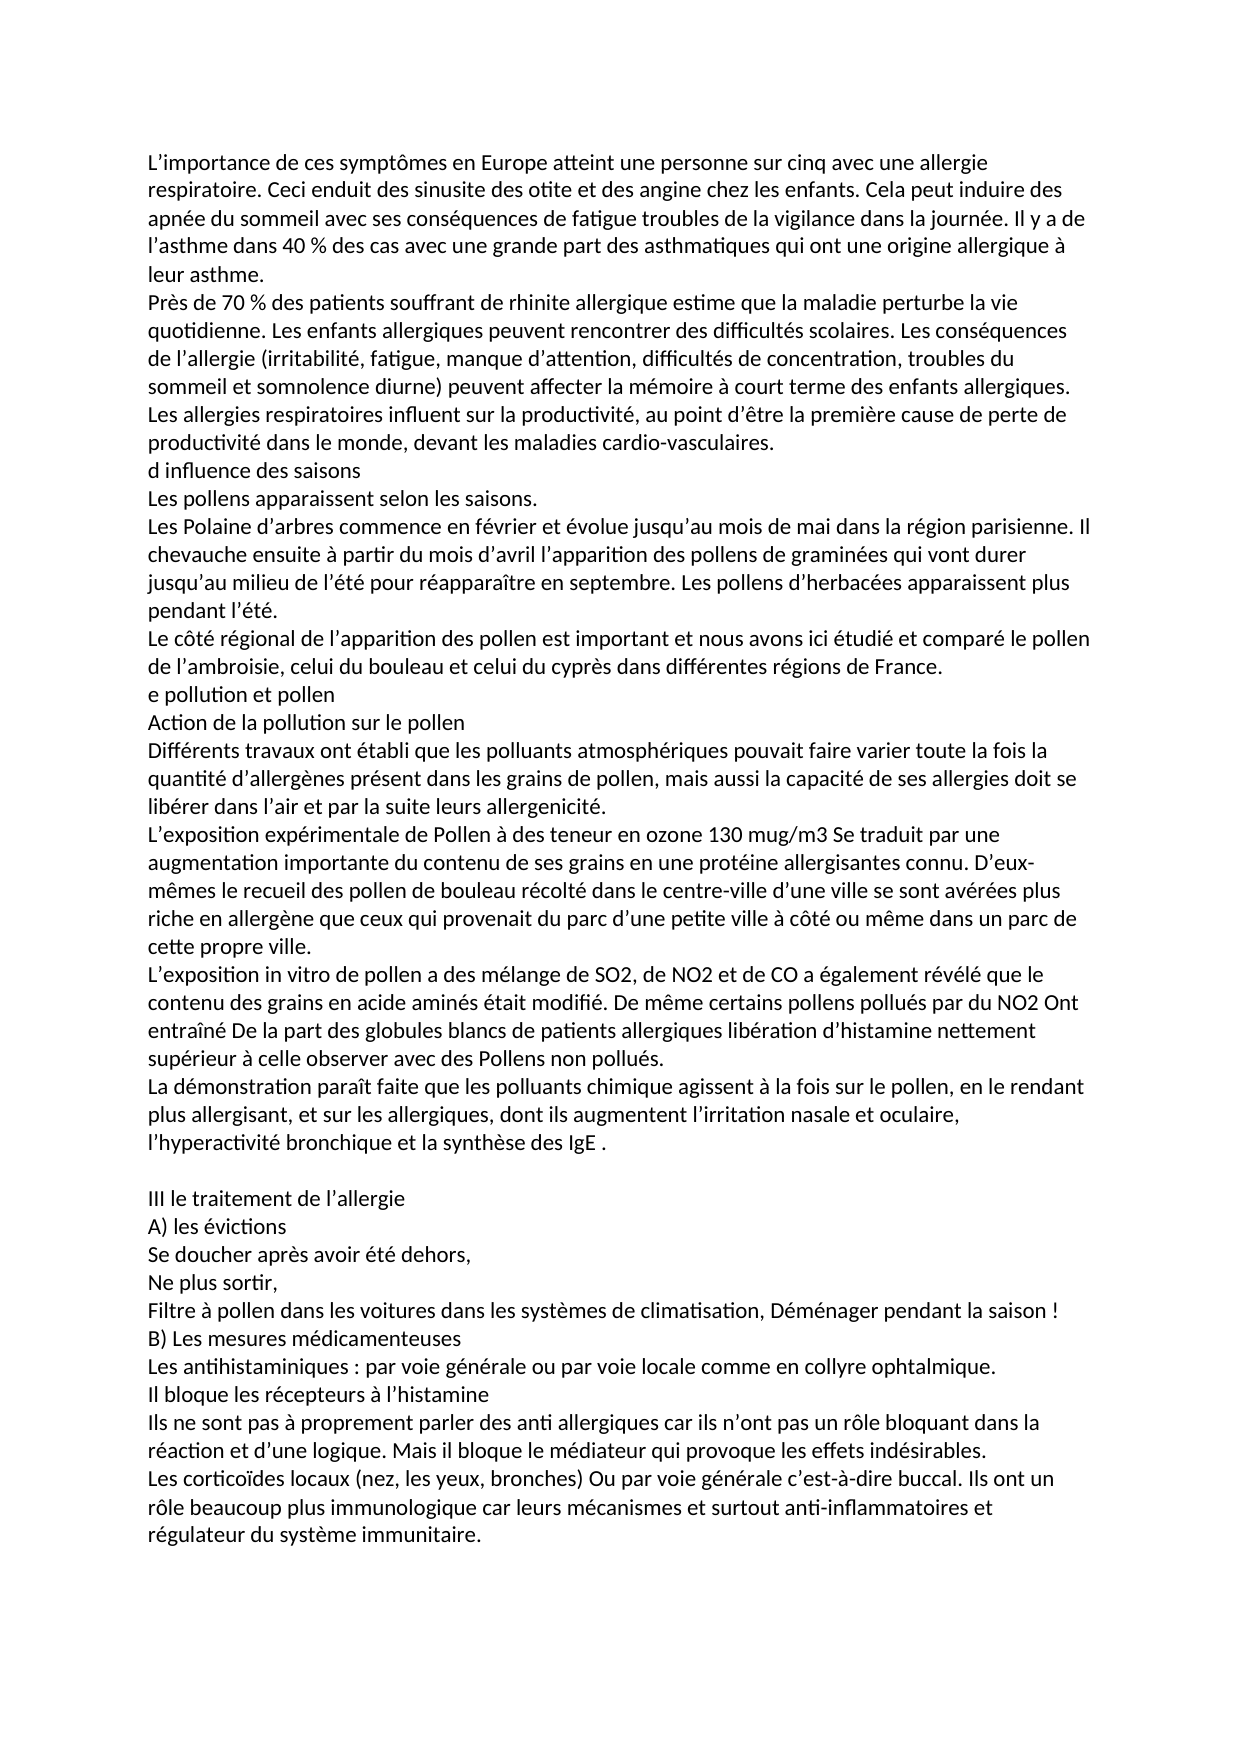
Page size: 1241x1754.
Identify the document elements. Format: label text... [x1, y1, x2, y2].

text Ne plus sortir, [148, 1268, 1093, 1296]
text Il bloque les récepteurs à l’histamine [148, 1381, 1093, 1408]
text d influence des saisons [148, 456, 1093, 484]
text L’importance de ces symptômes en Europe atteint une personne sur cinq avec une allergie respiratoire. Ceci enduit des sinusite des otite et des angine chez les enfants. Cela peut induire des apnée du sommeil avec ses conséquences de fatigue troubles de la vigilance dans la journée. Il y a de l’asthme dans 40 % des cas avec une grande part des asthmatiques qui ont une origine allergique à leur asthme. [148, 148, 1093, 288]
text Ils ne sont pas à proprement parler des anti allergiques car ils n’ont pas un rôle bloquant dans la réaction et d’une logique. Mais il bloque le médiateur qui provoque les effets indésirables. [148, 1408, 1093, 1464]
text Près de 70 % des patients souffrant de rhinite allergique estime que la maladie perturbe la vie quotidienne. Les enfants allergiques peuvent rencontrer des difficultés scolaires. Les conséquences de l’allergie (irritabilité, fatigue, manque d’attention, difficultés de concentration, troubles du sommeil et somnolence diurne) peuvent affecter la mémoire à court terme des enfants allergiques. [148, 288, 1093, 400]
text La démonstration paraît faite que les polluants chimique agissent à la fois sur le pollen, en le rendant plus allergisant, et sur les allergiques, dont ils augmentent l’irritation nasale et oculaire, l’hyperactivité bronchique et la synthèse des IgE . [148, 1072, 1093, 1156]
text Action de la pollution sur le pollen [148, 708, 1093, 736]
text L’exposition in vitro de pollen a des mélange de SO2, de NO2 et de CO a également révélé que le contenu des grains en acide aminés était modifié. De même certains pollens pollués par du NO2 Ont entraîné De la part des globules blancs de patients allergiques libération d’histamine nettement supérieur à celle observer avec des Pollens non pollués. [148, 960, 1093, 1072]
text A) les évictions [148, 1212, 1093, 1240]
text III le traitement de l’allergie [148, 1184, 1093, 1212]
text Les pollens apparaissent selon les saisons. [148, 484, 1093, 512]
text L’exposition expérimentale de Pollen à des teneur en ozone 130 mug/m3 Se traduit par une augmentation importante du contenu de ses grains en une protéine allergisantes connu. D’eux-mêmes le recueil des pollen de bouleau récolté dans le centre-ville d’une ville se sont avérées plus riche en allergène que ceux qui provenait du parc d’une petite ville à côté ou même dans un parc de cette propre ville. [148, 820, 1093, 960]
text Les allergies respiratoires influent sur la productivité, au point d’être la première cause de perte de productivité dans le monde, devant les maladies cardio-vasculaires. [148, 400, 1093, 456]
text Se doucher après avoir été dehors, [148, 1240, 1093, 1268]
text Le côté régional de l’apparition des pollen est important et nous avons ici étudié et comparé le pollen de l’ambroisie, celui du bouleau et celui du cyprès dans différentes régions de France. [148, 624, 1093, 680]
text Filtre à pollen dans les voitures dans les systèmes de climatisation, Déménager pendant la saison ! [148, 1296, 1093, 1324]
text Les antihistaminiques : par voie générale ou par voie locale comme en collyre ophtalmique. [148, 1352, 1093, 1381]
text Différents travaux ont établi que les polluants atmosphériques pouvait faire varier toute la fois la quantité d’allergènes présent dans les grains de pollen, mais aussi la capacité de ses allergies doit se libérer dans l’air et par la suite leurs allergenicité. [148, 736, 1093, 820]
text Les Polaine d’arbres commence en février et évolue jusqu’au mois de mai dans la région parisienne. Il chevauche ensuite à partir du mois d’avril l’apparition des pollens de graminées qui vont durer jusqu’au milieu de l’été pour réapparaître en septembre. Les pollens d’herbacées apparaissent plus pendant l’été. [148, 512, 1093, 624]
text B) Les mesures médicamenteuses [148, 1324, 1093, 1352]
text e pollution et pollen [148, 680, 1093, 708]
text Les corticoïdes locaux (nez, les yeux, bronches) Ou par voie générale c’est-à-dire buccal. Ils ont un rôle beaucoup plus immunologique car leurs mécanismes et surtout anti-inflammatoires et régulateur du système immunitaire. [148, 1464, 1093, 1549]
